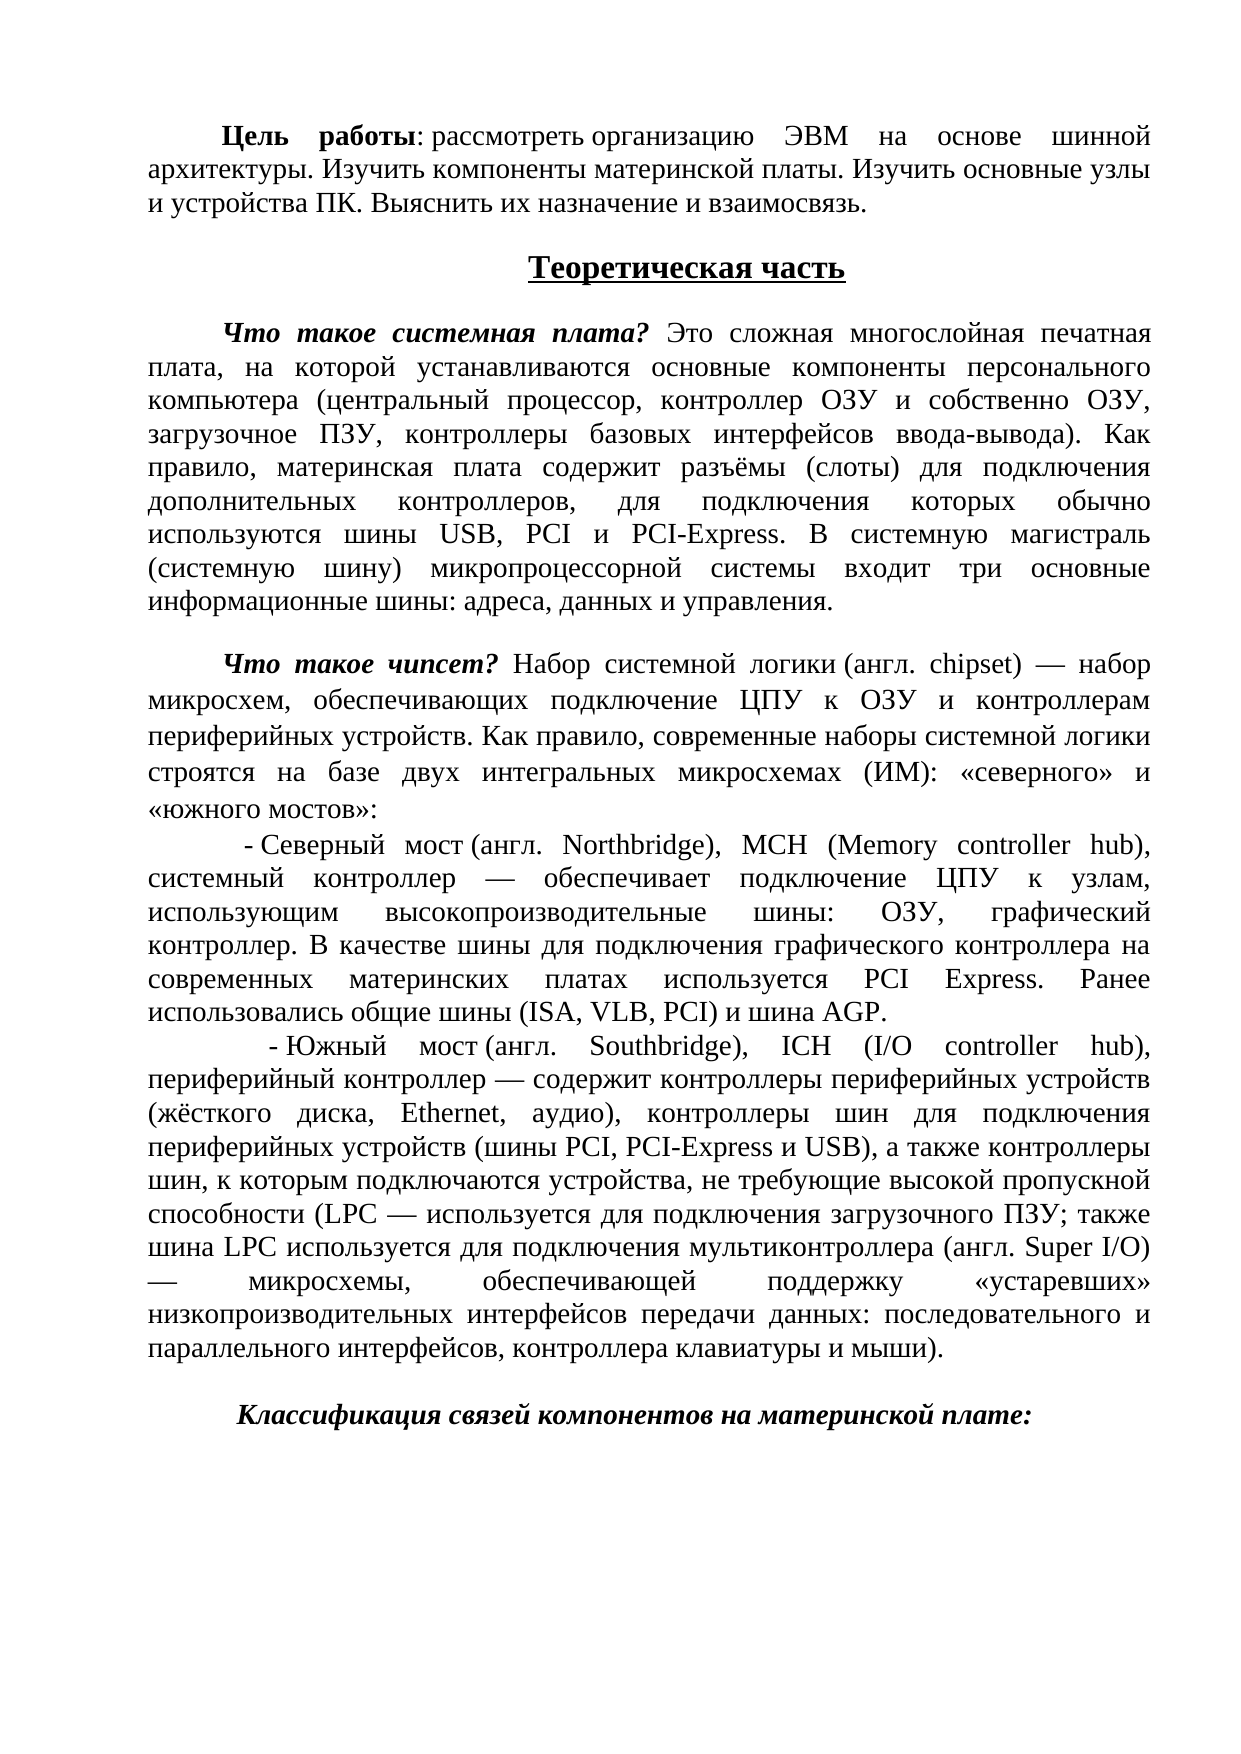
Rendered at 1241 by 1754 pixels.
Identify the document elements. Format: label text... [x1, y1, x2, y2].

text Цель работы: рассмотреть организацию ЭВМ на основе шинной архитектуры. Изучить компоненты материнской платы. Изучить основные узлы и устройства ПК. Выяснить их назначение и взаимосвязь. [148, 118, 1152, 218]
text Теоретическая часть [148, 248, 1152, 286]
text Что такое системная плата? Это сложная многослойная печатная плата, на которой устанавливаются основные компоненты персонального компьютера (центральный процессор, контроллер ОЗУ и собственно ОЗУ, загрузочное ПЗУ, контроллеры базовых интерфейсов ввода-вывода). Как правило, материнская плата содержит разъёмы (слоты) для подключения дополнительных контроллеров, для подключения которых обычно используются шины USB, PCI и PCI-Express. В системную магистраль (системную шину) микропроцессорной системы входит три основные информационные шины: адреса, данных и управления. [148, 315, 1152, 617]
text Классификация связей компонентов на материнской плате: [148, 1397, 1152, 1431]
text - Южный мост (англ. Southbridge), ICH (I/O controller hub), периферийный контроллер — содержит контроллеры периферийных устройств (жёсткого диска, Ethernet, аудио), контроллеры шин для подключения периферийных устройств (шины PCI, PCI-Express и USB), а также контроллеры шин, к которым подключаются устройства, не требующие высокой пропускной способности (LPC — используется для подключения загрузочного ПЗУ; также шина LPC используется для подключения мультиконтроллера (англ. Super I/O) — микросхемы, обеспечивающей поддержку «устаревших» низкопроизводительных интерфейсов передачи данных: последовательного и параллельного интерфейсов, контроллера клавиатуры и мыши). [148, 1028, 1152, 1363]
text Что такое чипсет? Набор системной логики (англ. chipset) — набор микросхем, обеспечивающих подключение ЦПУ к ОЗУ и контроллерам периферийных устройств. Как правило, современные наборы системной логики строятся на базе двух интегральных микросхемах (ИМ): «северного» и «южного мостов»: [148, 646, 1152, 824]
text - Северный мост (англ. Northbridge), MCH (Memory controller hub), системный контроллер — обеспечивает подключение ЦПУ к узлам, использующим высокопроизводительные шины: ОЗУ, графический контроллер. В качестве шины для подключения графического контроллера на современных материнских платах используется PCI Express. Ранее использовались общие шины (ISA, VLB, PCI) и шина AGP. [148, 827, 1152, 1028]
